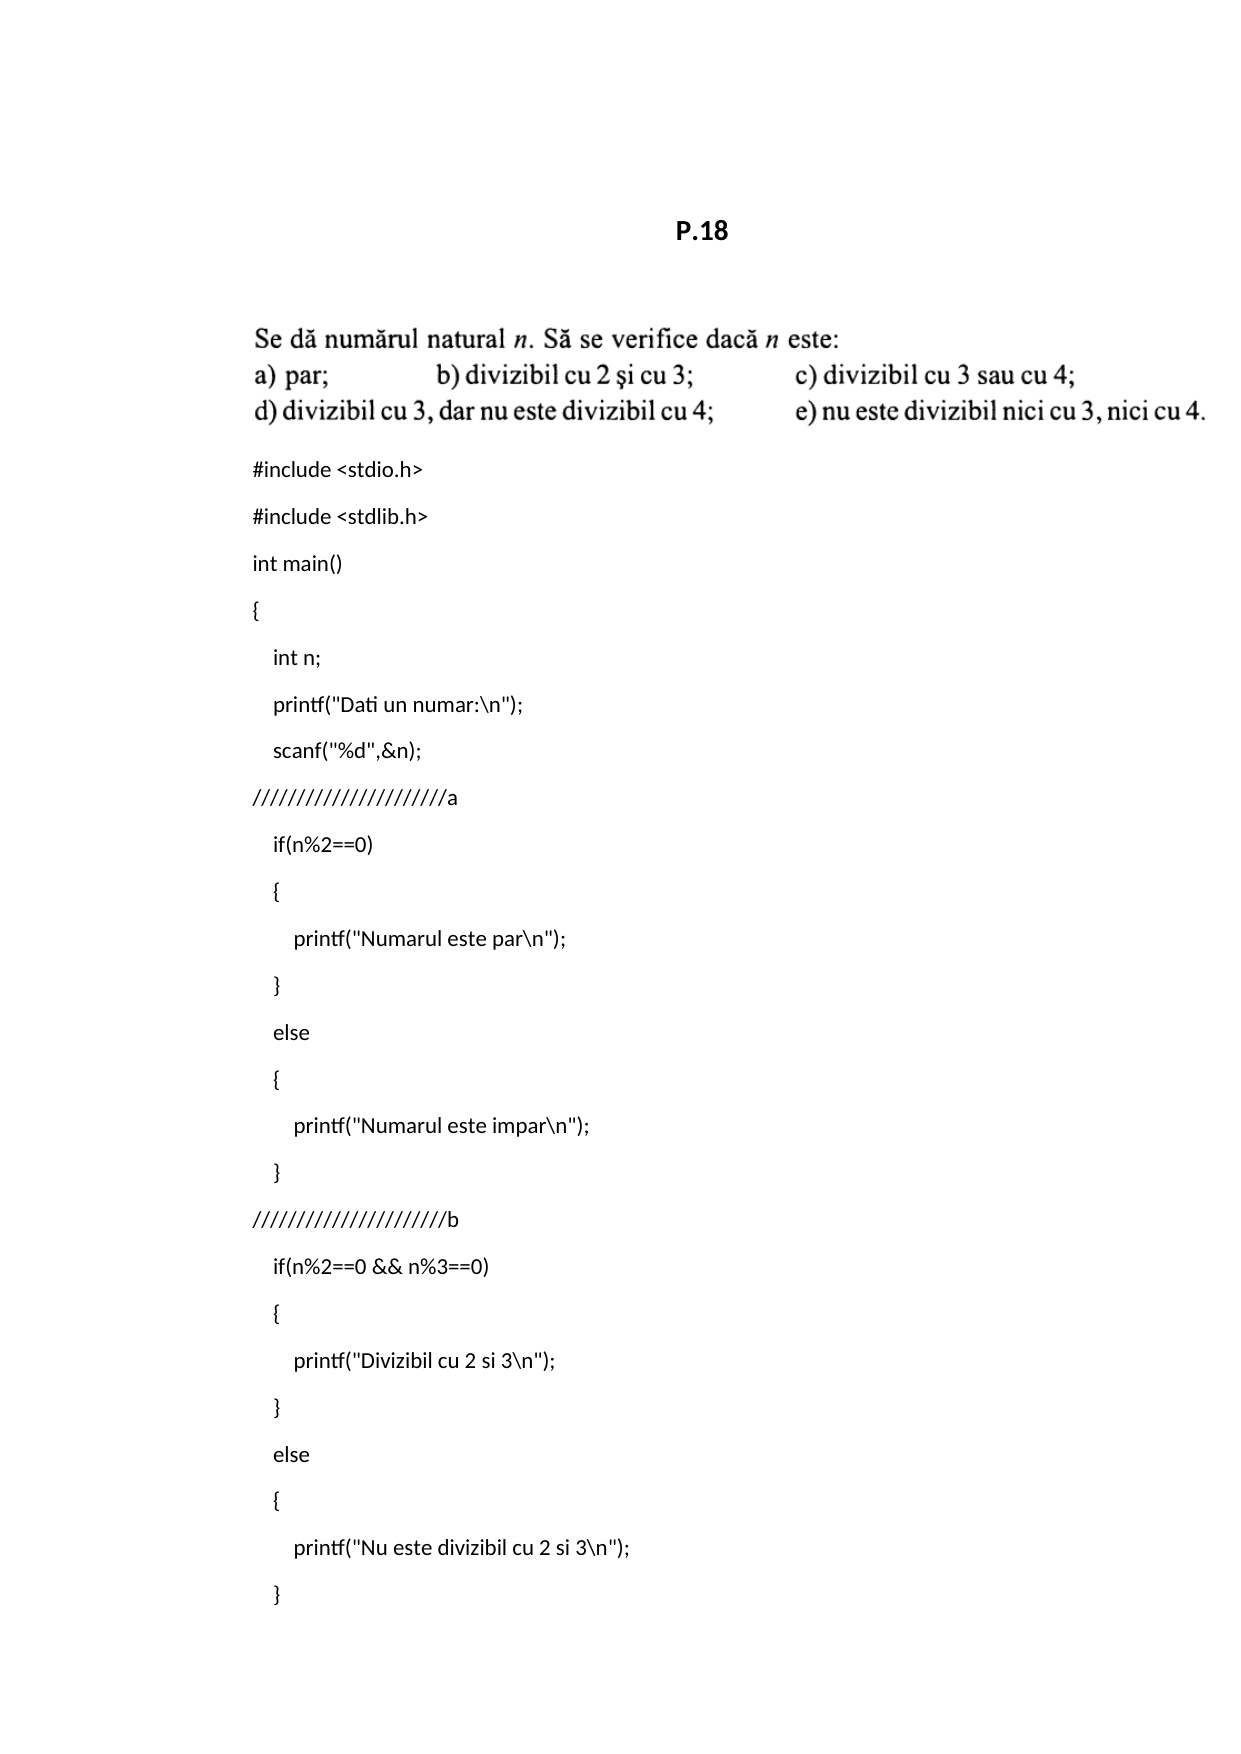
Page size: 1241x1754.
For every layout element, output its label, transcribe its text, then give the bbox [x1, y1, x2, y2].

text { [252, 877, 1152, 905]
text if(n%2==0 && n%3==0) [252, 1252, 1152, 1280]
text printf("Numarul este par\n"); [252, 924, 1152, 952]
text { [252, 1065, 1152, 1093]
text } [252, 1580, 1152, 1608]
text } [252, 1393, 1152, 1421]
text if(n%2==0) [252, 830, 1152, 858]
text #include <stdio.h> [252, 455, 1152, 483]
text { [252, 1299, 1152, 1327]
text printf("Dati un numar:\n"); [252, 690, 1152, 718]
picture [252, 322, 1227, 437]
text P.18 [252, 212, 1152, 247]
text //////////////////////a [252, 783, 1152, 812]
text { [252, 1487, 1152, 1515]
text else [252, 1440, 1152, 1468]
text printf("Numarul este impar\n"); [252, 1112, 1152, 1140]
text } [252, 971, 1152, 999]
text else [252, 1018, 1152, 1046]
text int main() [252, 549, 1152, 577]
text { [252, 596, 1152, 624]
text printf("Nu este divizibil cu 2 si 3\n"); [252, 1533, 1152, 1562]
text printf("Divizibil cu 2 si 3\n"); [252, 1346, 1152, 1374]
text #include <stdlib.h> [252, 502, 1152, 530]
text int n; [252, 643, 1152, 671]
text } [252, 1158, 1152, 1187]
text //////////////////////b [252, 1205, 1152, 1233]
text scanf("%d",&n); [252, 737, 1152, 765]
